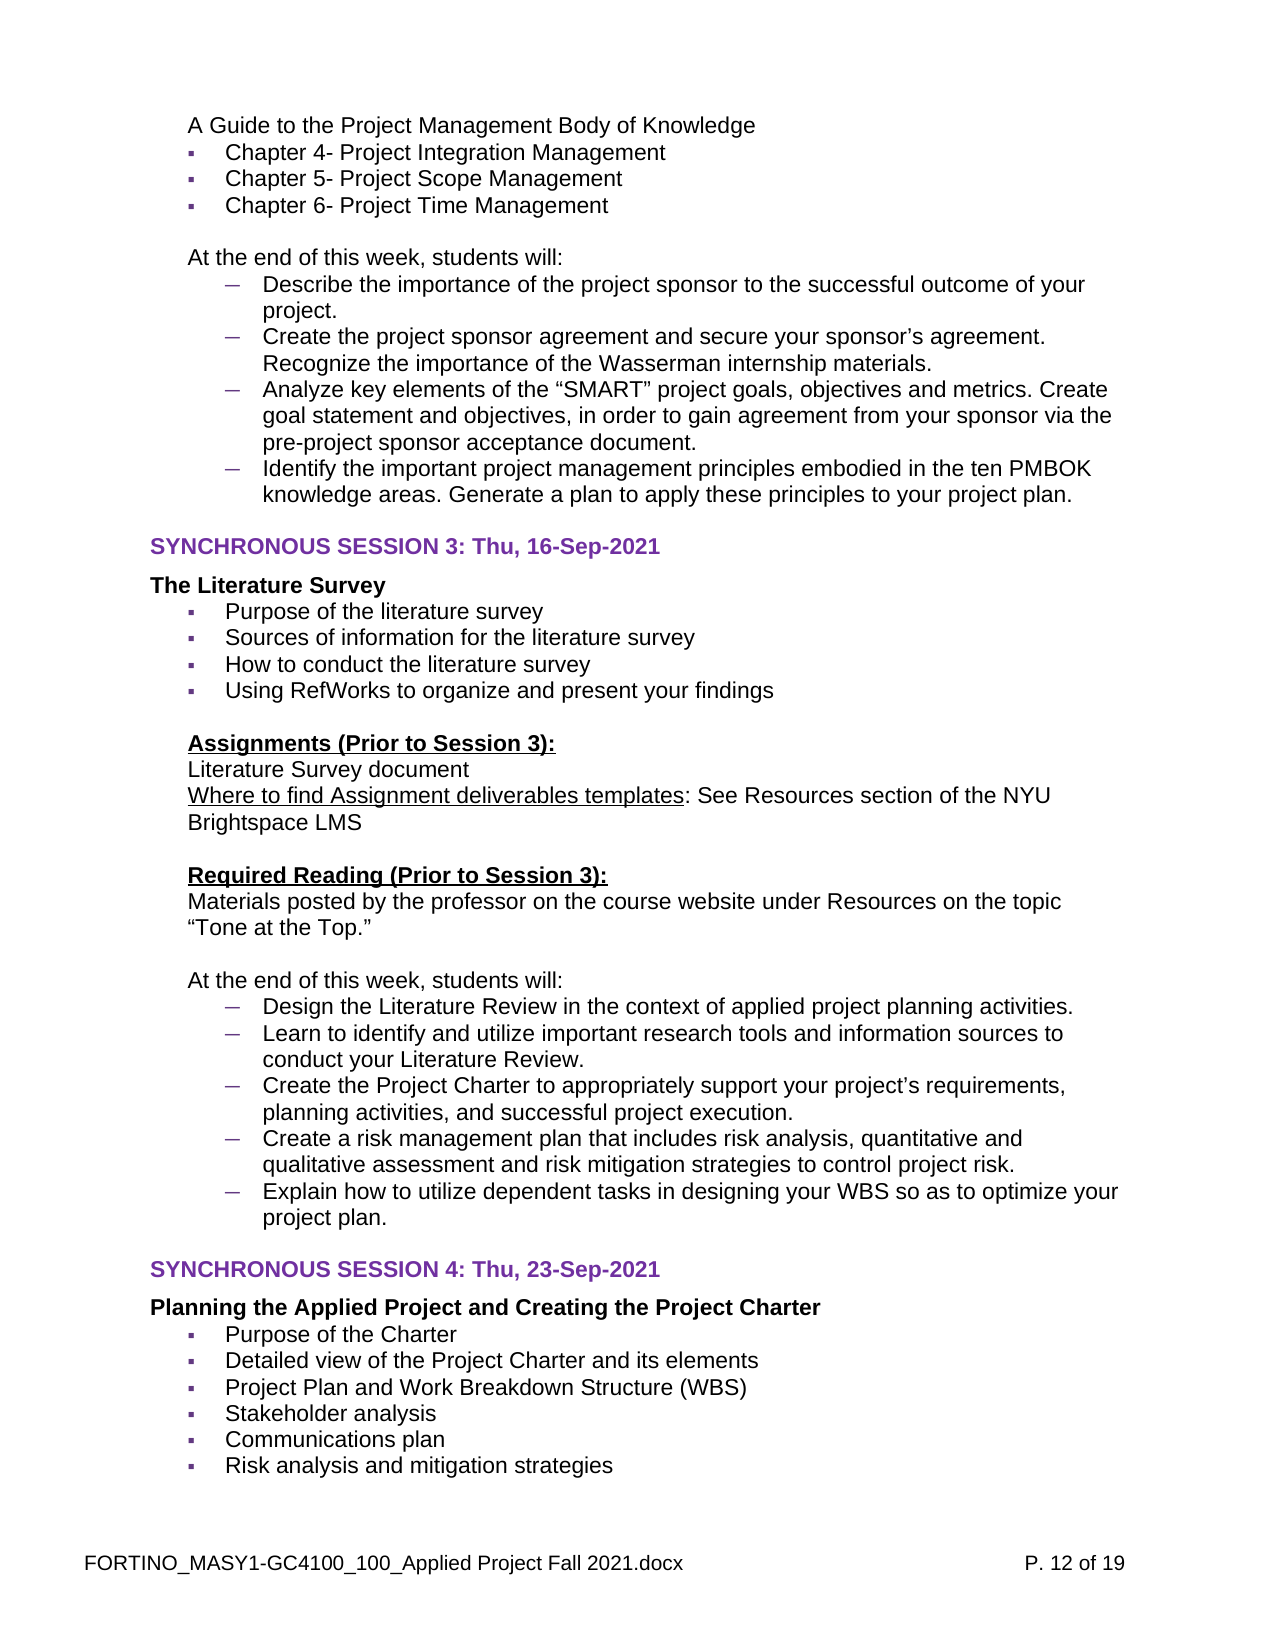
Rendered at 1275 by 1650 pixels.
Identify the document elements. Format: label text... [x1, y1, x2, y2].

text Materials posted by the professor on the course website under Resources on the topic “Tone at the Top.” [187, 888, 1125, 941]
list Chapter 6- Project Time Management [187, 192, 1125, 218]
list Create a risk management plan that includes risk analysis, quantitative and qualitative assessment and risk mitigation strategies to control project risk. [225, 1125, 1125, 1178]
text At the end of this week, students will: [187, 967, 1125, 993]
text The Literature Survey [150, 572, 1125, 598]
list Analyze key elements of the “SMART” project goals, objectives and metrics. Create goal statement and objectives, in order to gain agreement from your sponsor via the pre-project sponsor acceptance document. [225, 376, 1125, 455]
list Purpose of the literature survey [187, 598, 1125, 624]
list Explain how to utilize dependent tasks in designing your WBS so as to optimize your project plan. [225, 1178, 1125, 1231]
list How to conduct the literature survey [187, 651, 1125, 677]
list Using RefWorks to organize and present your findings [187, 677, 1125, 703]
list Create the project sponsor agreement and secure your sponsor’s agreement. Recognize the importance of the Wasserman internship materials. [225, 323, 1125, 376]
list Detailed view of the Project Charter and its elements [187, 1347, 1125, 1373]
list Design the Literature Review in the context of applied project planning activities. [225, 993, 1125, 1020]
text A Guide to the Project Management Body of Knowledge [187, 112, 1125, 139]
list Project Plan and Work Breakdown Structure (WBS) [187, 1373, 1125, 1400]
list Purpose of the Charter [187, 1321, 1125, 1347]
text Literature Survey document [187, 756, 1125, 782]
list Stakeholder analysis [187, 1400, 1125, 1426]
list Identify the important project management principles embodied in the ten PMBOK knowledge areas. Generate a plan to apply these principles to your project plan. [225, 455, 1125, 508]
list Chapter 5- Project Scope Management [187, 165, 1125, 192]
text Required Reading (Prior to Session 3): [187, 862, 1125, 888]
list Describe the importance of the project sponsor to the successful outcome of your project. [225, 271, 1125, 323]
list Learn to identify and utilize important research tools and information sources to conduct your Literature Review. [225, 1020, 1125, 1072]
list Communications plan [187, 1426, 1125, 1452]
text Where to find Assignment deliverables templates: See Resources section of the NYU Brightspace LMS [187, 782, 1125, 835]
text At the end of this week, students will: [187, 244, 1125, 271]
subtitle SYNCHRONOUS SESSION 3: Thu, 16-Sep-2021 [150, 533, 1125, 559]
list Create the Project Charter to appropriately support your project’s requirements, planning activities, and successful project execution. [225, 1072, 1125, 1125]
list Risk analysis and mitigation strategies [187, 1452, 1125, 1479]
text Assignments (Prior to Session 3): [187, 730, 1125, 756]
subtitle SYNCHRONOUS SESSION 4: Thu, 23-Sep-2021 [150, 1256, 1125, 1282]
list Chapter 4- Project Integration Management [187, 139, 1125, 165]
list Sources of information for the literature survey [187, 624, 1125, 651]
text Planning the Applied Project and Creating the Project Charter [150, 1294, 1125, 1321]
